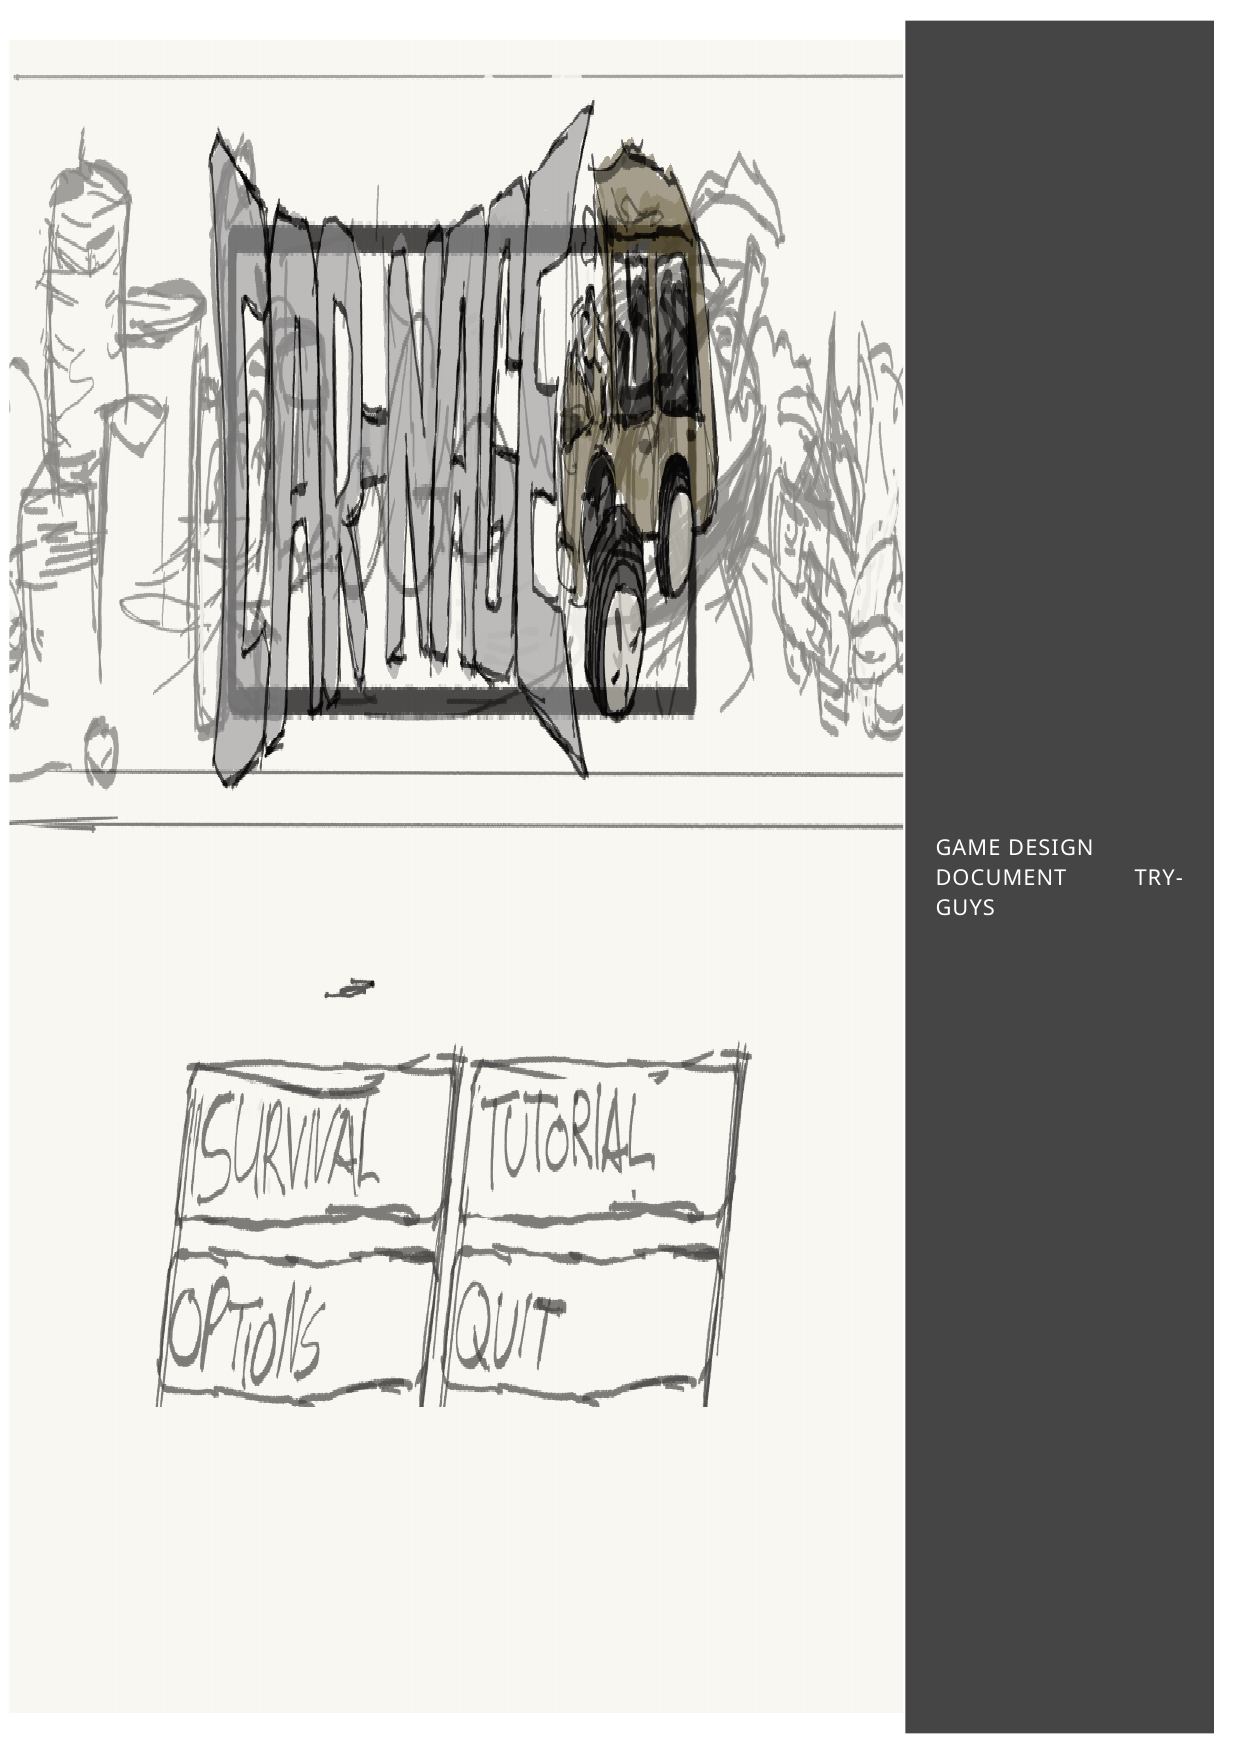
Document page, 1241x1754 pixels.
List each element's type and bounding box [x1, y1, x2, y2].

picture [9, 40, 904, 1713]
